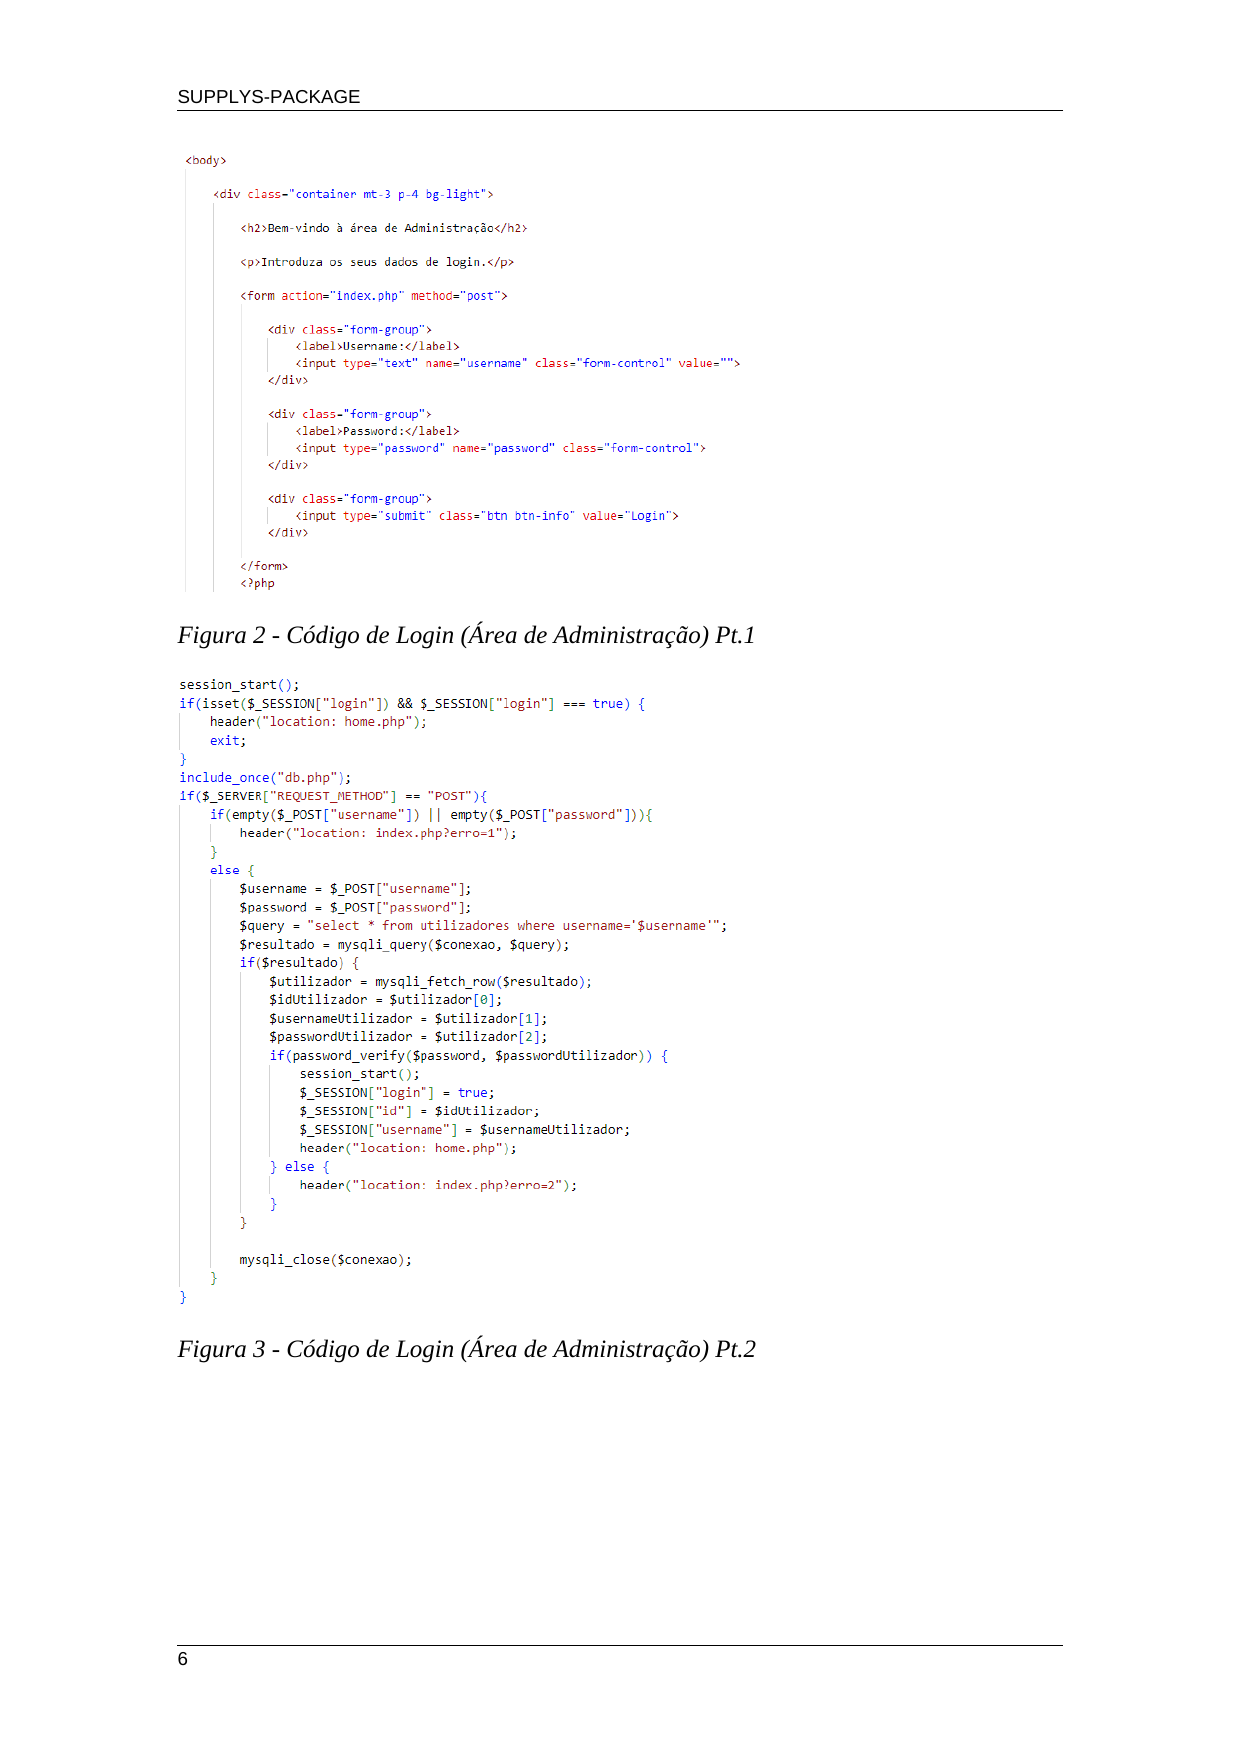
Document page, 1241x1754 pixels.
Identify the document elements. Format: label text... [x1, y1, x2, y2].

picture [177, 675, 835, 1307]
picture [177, 147, 832, 593]
text Figura 3 - Código de Login (Área de Administração) Pt.2 [177, 1334, 1063, 1363]
text Figura 2 - Código de Login (Área de Administração) Pt.1 [177, 620, 1063, 649]
